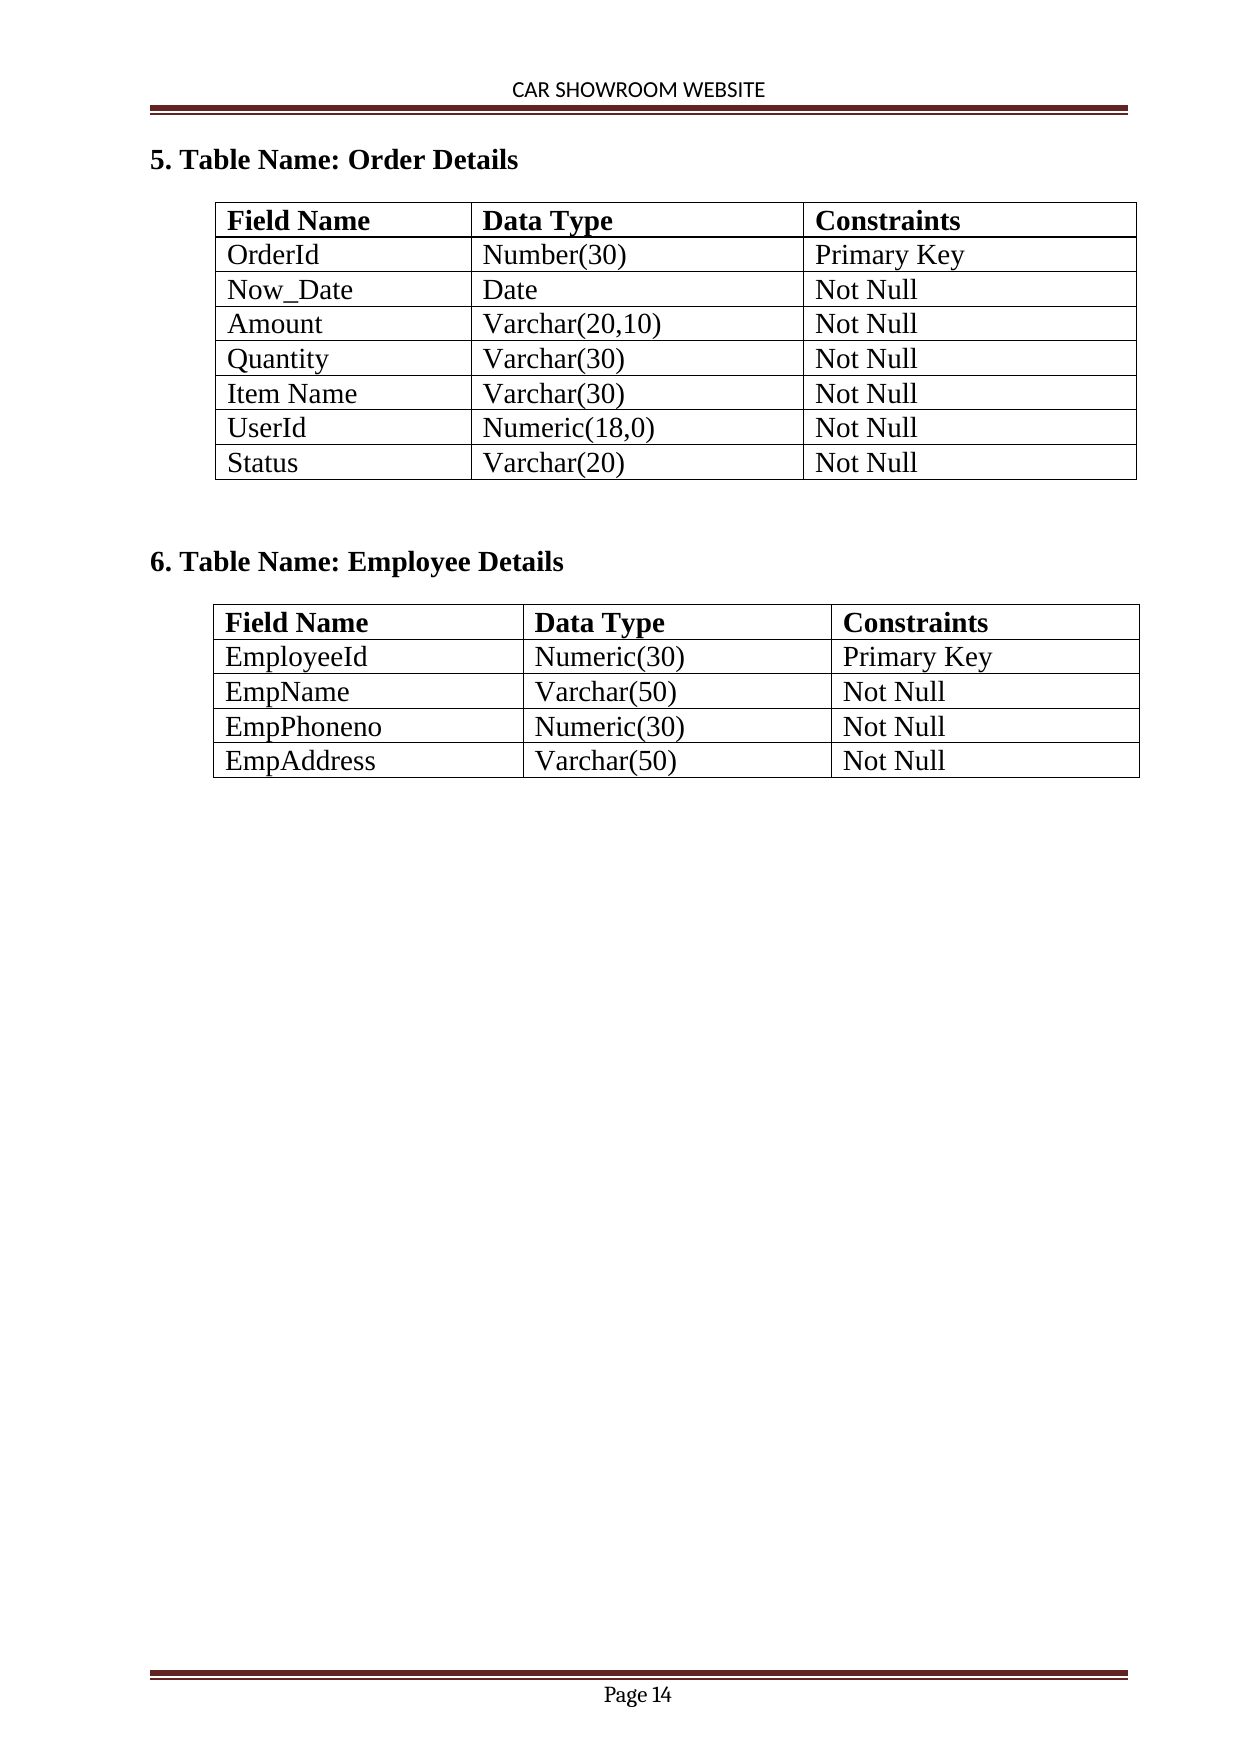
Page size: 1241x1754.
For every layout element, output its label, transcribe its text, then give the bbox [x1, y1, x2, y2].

table_cell EmpAddress [214, 743, 523, 777]
table_cell Varchar(30) [472, 376, 803, 409]
table_cell Not Null [832, 674, 1139, 708]
table_cell Number(30) [472, 238, 803, 271]
table_cell Not Null [804, 445, 1136, 478]
table_header Field Name [216, 203, 471, 236]
table_cell EmployeeId [214, 640, 523, 673]
table_cell Not Null [804, 307, 1136, 340]
table_header Data Type [472, 203, 803, 236]
table_header Constraints [832, 605, 1139, 638]
table_cell Primary Key [804, 238, 1136, 271]
table_cell Varchar(50) [524, 743, 831, 777]
table_cell Varchar(50) [524, 674, 831, 708]
table_cell Status [216, 445, 471, 478]
table_cell EmpName [214, 674, 523, 708]
text 5. Table Name: Order Details [150, 142, 1128, 176]
table_cell EmpPhoneno [214, 709, 523, 742]
table_cell Amount [216, 307, 471, 340]
table_cell Numeric(30) [524, 709, 831, 742]
table_header Field Name [214, 605, 523, 638]
table_header Data Type [524, 605, 831, 638]
table_cell Varchar(30) [472, 341, 803, 375]
table_cell Quantity [216, 341, 471, 375]
table_cell OrderId [216, 238, 471, 271]
table_cell Now_Date [216, 272, 471, 306]
table_cell Not Null [804, 410, 1136, 444]
table_cell Primary Key [832, 640, 1139, 673]
table_cell Varchar(20,10) [472, 307, 803, 340]
table_cell Not Null [804, 341, 1136, 375]
table_cell Not Null [832, 709, 1139, 742]
table_cell Varchar(20) [472, 445, 803, 478]
text 6. Table Name: Employee Details [150, 544, 1128, 578]
table_cell UserId [216, 410, 471, 444]
table_cell Date [472, 272, 803, 306]
table_cell Not Null [832, 743, 1139, 777]
table_header Constraints [804, 203, 1136, 236]
table_cell Not Null [804, 376, 1136, 409]
table_cell Numeric(30) [524, 640, 831, 673]
table_cell Item Name [216, 376, 471, 409]
table_cell Numeric(18,0) [472, 410, 803, 444]
table_cell Not Null [804, 272, 1136, 306]
